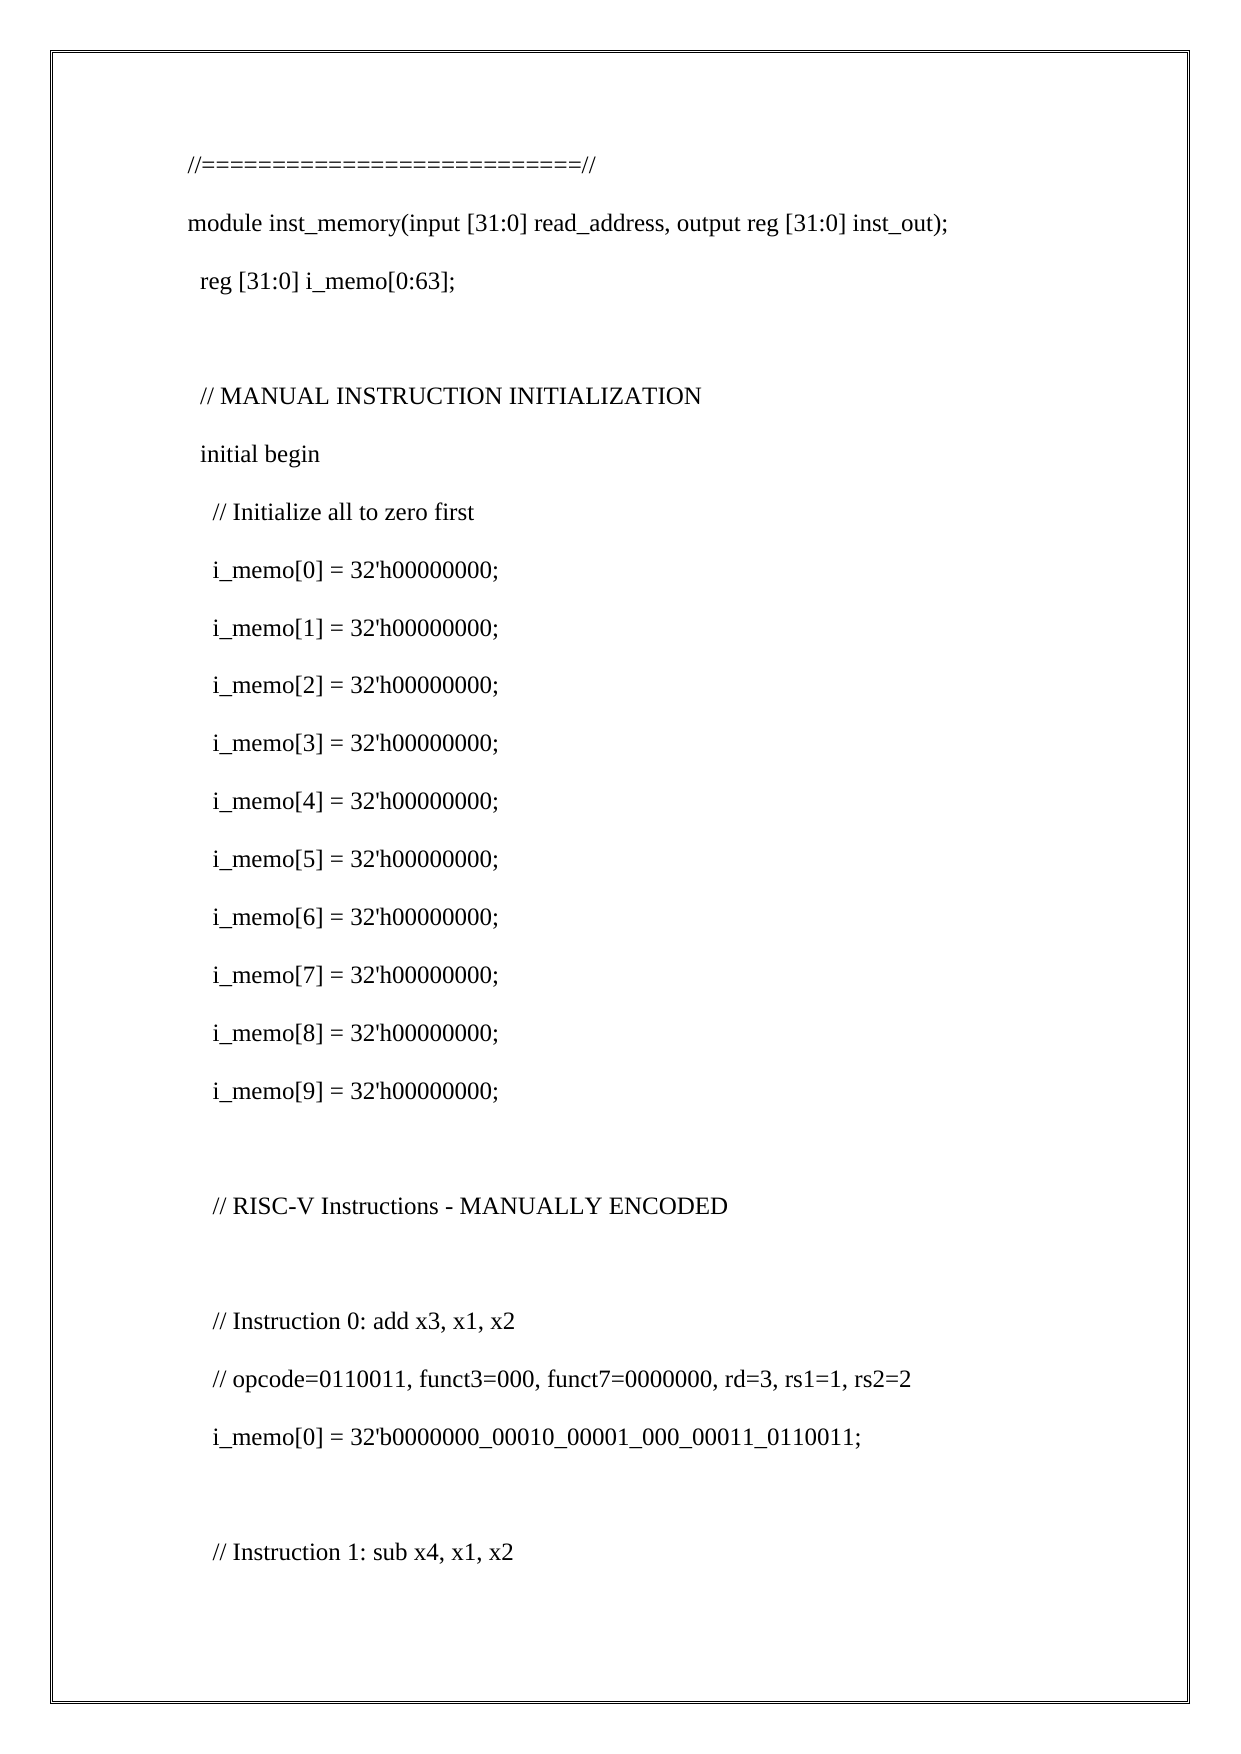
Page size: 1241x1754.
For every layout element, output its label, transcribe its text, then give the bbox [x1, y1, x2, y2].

text i_memo[5] = 32'h00000000; [187, 844, 1090, 873]
text // Initialize all to zero first [187, 497, 1090, 526]
text // Instruction 1: sub x4, x1, x2 [187, 1537, 1090, 1566]
text i_memo[9] = 32'h00000000; [187, 1076, 1090, 1105]
text i_memo[4] = 32'h00000000; [187, 786, 1090, 815]
text i_memo[6] = 32'h00000000; [187, 902, 1090, 931]
text // Instruction 0: add x3, x1, x2 [187, 1306, 1090, 1335]
text i_memo[0] = 32'b0000000_00010_00001_000_00011_0110011; [187, 1422, 1090, 1451]
text module inst_memory(input [31:0] read_address, output reg [31:0] inst_out); [187, 208, 1090, 237]
text // RISC-V Instructions - MANUALLY ENCODED [187, 1191, 1090, 1220]
text i_memo[2] = 32'h00000000; [187, 671, 1090, 699]
text // MANUAL INSTRUCTION INITIALIZATION [187, 381, 1090, 410]
text i_memo[1] = 32'h00000000; [187, 613, 1090, 641]
text initial begin [187, 439, 1090, 468]
text i_memo[0] = 32'h00000000; [187, 555, 1090, 583]
text i_memo[7] = 32'h00000000; [187, 960, 1090, 989]
text reg [31:0] i_memo[0:63]; [187, 266, 1090, 294]
text i_memo[8] = 32'h00000000; [187, 1018, 1090, 1047]
text i_memo[3] = 32'h00000000; [187, 728, 1090, 757]
text //===========================// [187, 150, 1090, 179]
text // opcode=0110011, funct3=000, funct7=0000000, rd=3, rs1=1, rs2=2 [187, 1364, 1090, 1393]
